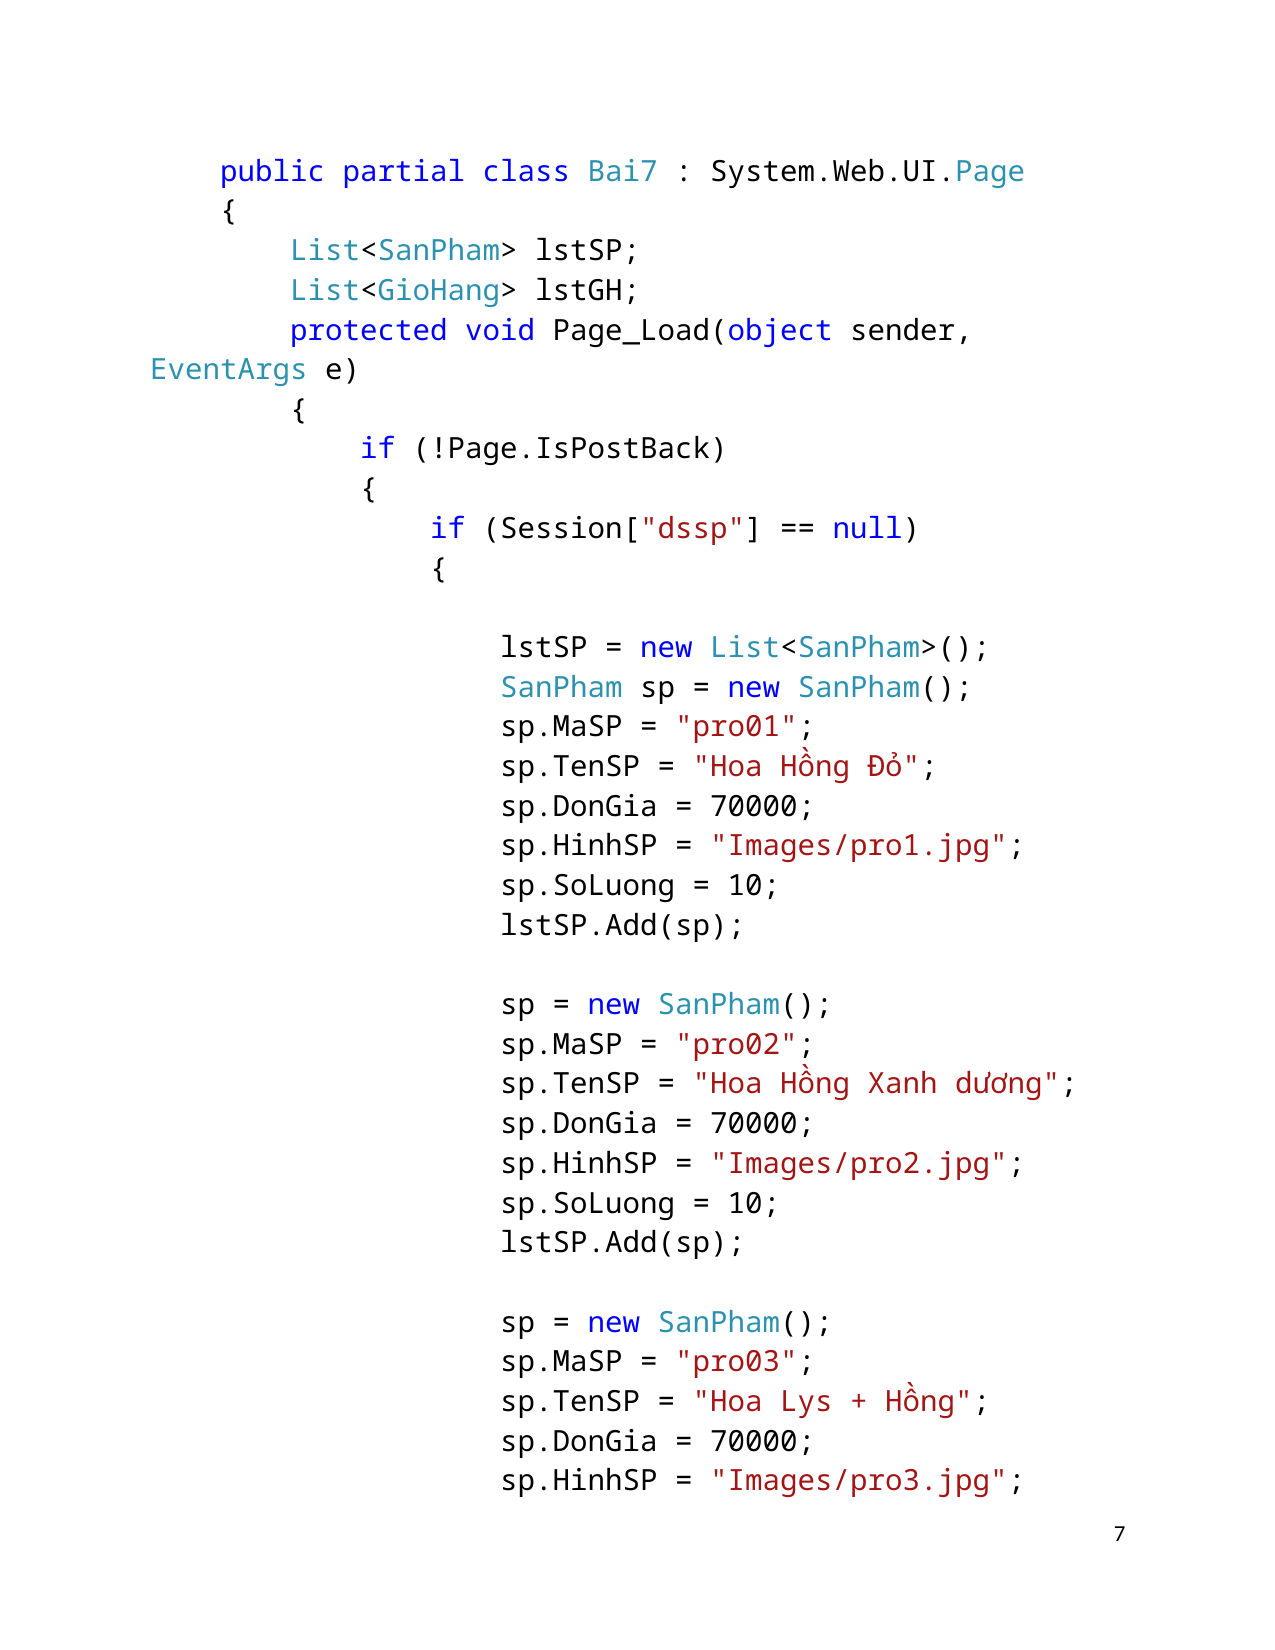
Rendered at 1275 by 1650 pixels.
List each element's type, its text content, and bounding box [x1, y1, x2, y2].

text lstSP.Add(sp); [150, 904, 1125, 944]
text sp.DonGia = 70000; [150, 785, 1125, 825]
text sp = new SanPham(); [150, 983, 1125, 1023]
text sp = new SanPham(); [150, 1301, 1125, 1341]
text sp.MaSP = "pro02"; [150, 1023, 1125, 1063]
text sp.SoLuong = 10; [150, 1182, 1125, 1222]
text { [150, 467, 1125, 507]
text if (Session["dssp"] == null) [150, 507, 1125, 547]
text SanPham sp = new SanPham(); [150, 666, 1125, 706]
text lstSP.Add(sp); [150, 1222, 1125, 1261]
text List<SanPham> lstSP; [150, 229, 1125, 269]
text sp.HinhSP = "Images/pro2.jpg"; [150, 1142, 1125, 1182]
text sp.SoLuong = 10; [150, 864, 1125, 904]
text sp.DonGia = 70000; [150, 1420, 1125, 1460]
text { [150, 388, 1125, 428]
text sp.DonGia = 70000; [150, 1102, 1125, 1142]
text public partial class Bai7 : System.Web.UI.Page [150, 150, 1125, 190]
text List<GioHang> lstGH; [150, 269, 1125, 309]
text sp.MaSP = "pro03"; [150, 1341, 1125, 1380]
text { [150, 547, 1125, 587]
text { [150, 190, 1125, 229]
text sp.TenSP = "Hoa Hồng Đỏ"; [150, 745, 1125, 785]
text sp.MaSP = "pro01"; [150, 706, 1125, 745]
text if (!Page.IsPostBack) [150, 428, 1125, 467]
text sp.HinhSP = "Images/pro1.jpg"; [150, 825, 1125, 864]
text protected void Page_Load(object sender, EventArgs e) [150, 309, 1125, 388]
text sp.HinhSP = "Images/pro3.jpg"; [150, 1460, 1125, 1499]
text sp.TenSP = "Hoa Lys + Hồng"; [150, 1380, 1125, 1420]
text lstSP = new List<SanPham>(); [150, 626, 1125, 666]
text sp.TenSP = "Hoa Hồng Xanh dương"; [150, 1063, 1125, 1102]
